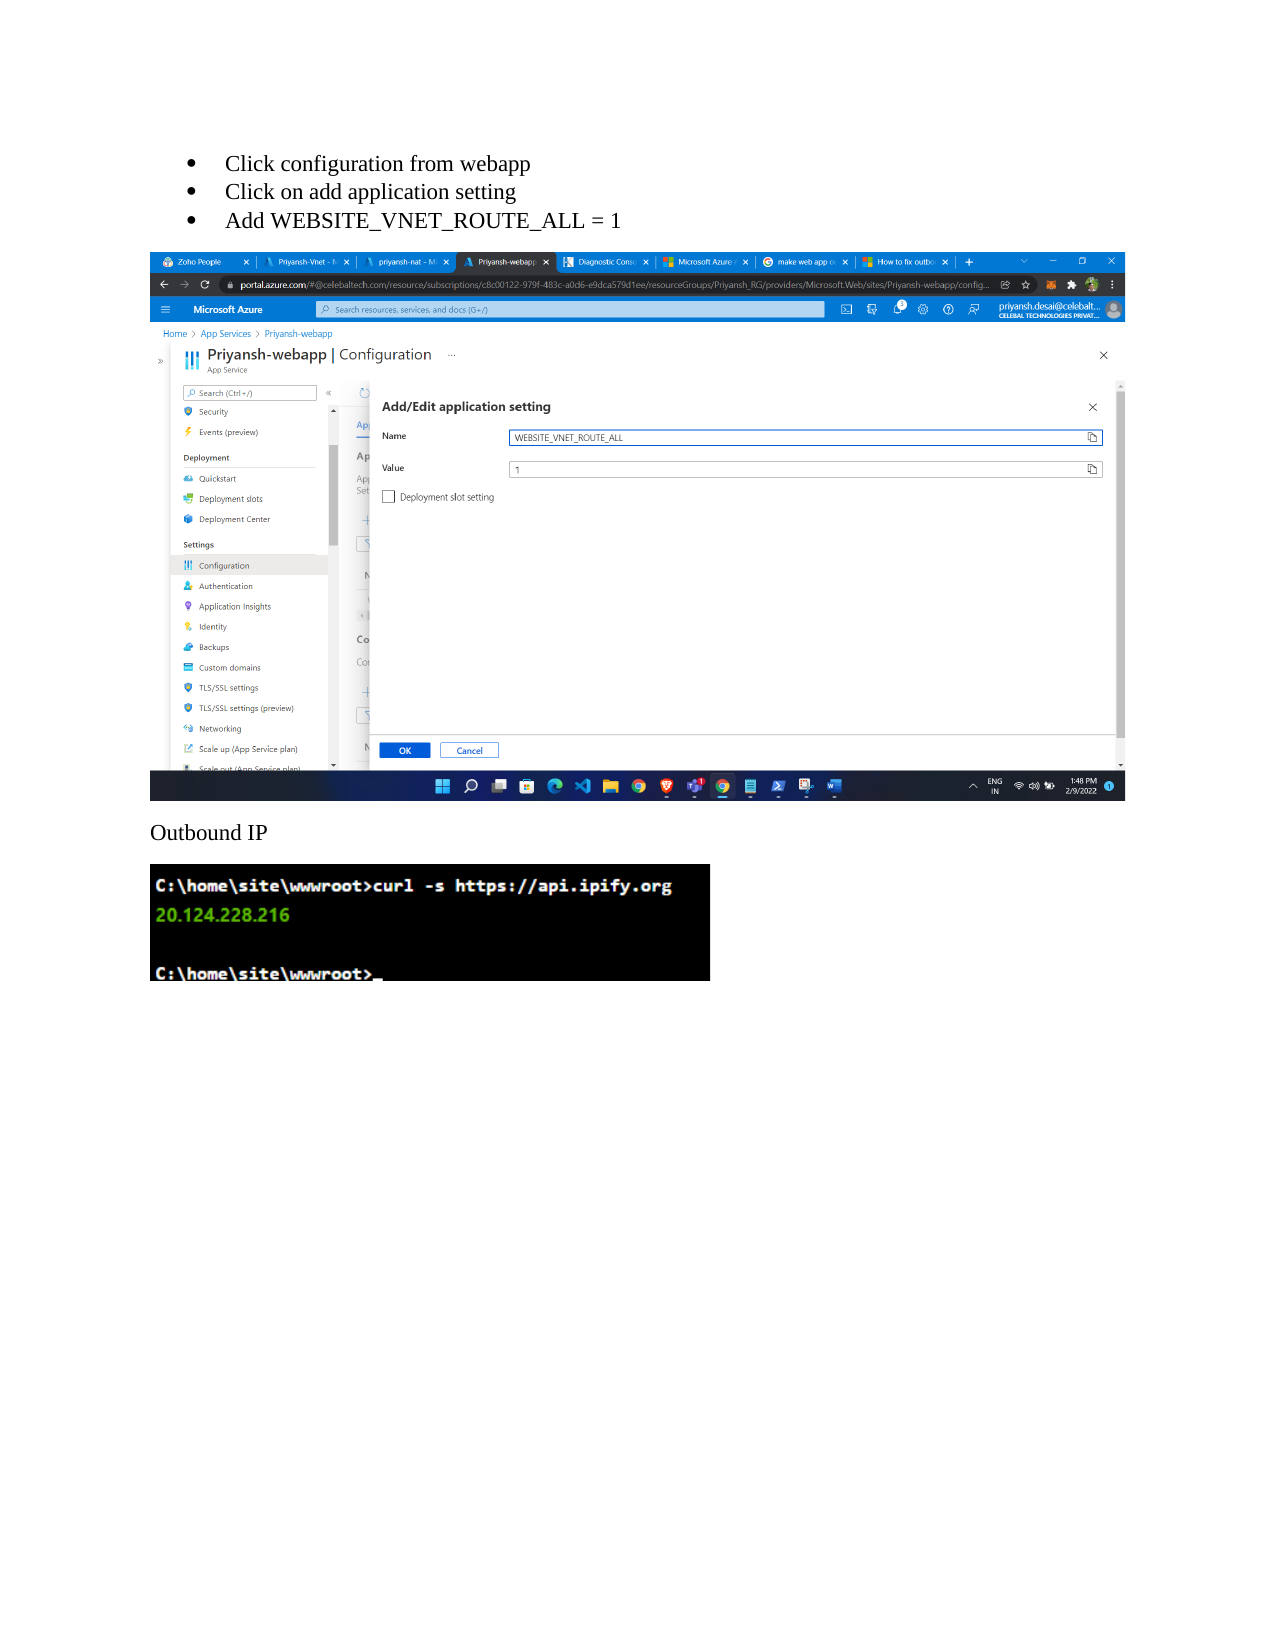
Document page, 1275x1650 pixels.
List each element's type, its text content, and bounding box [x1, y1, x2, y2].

list Click on add application setting [187, 178, 1125, 205]
list Add WEBSITE_VNET_ROUTE_ALL = 1 [187, 207, 1125, 233]
list Click configuration from webapp [187, 150, 1125, 176]
picture [150, 252, 1125, 801]
text Outbound IP [150, 819, 1125, 846]
picture [150, 864, 711, 981]
